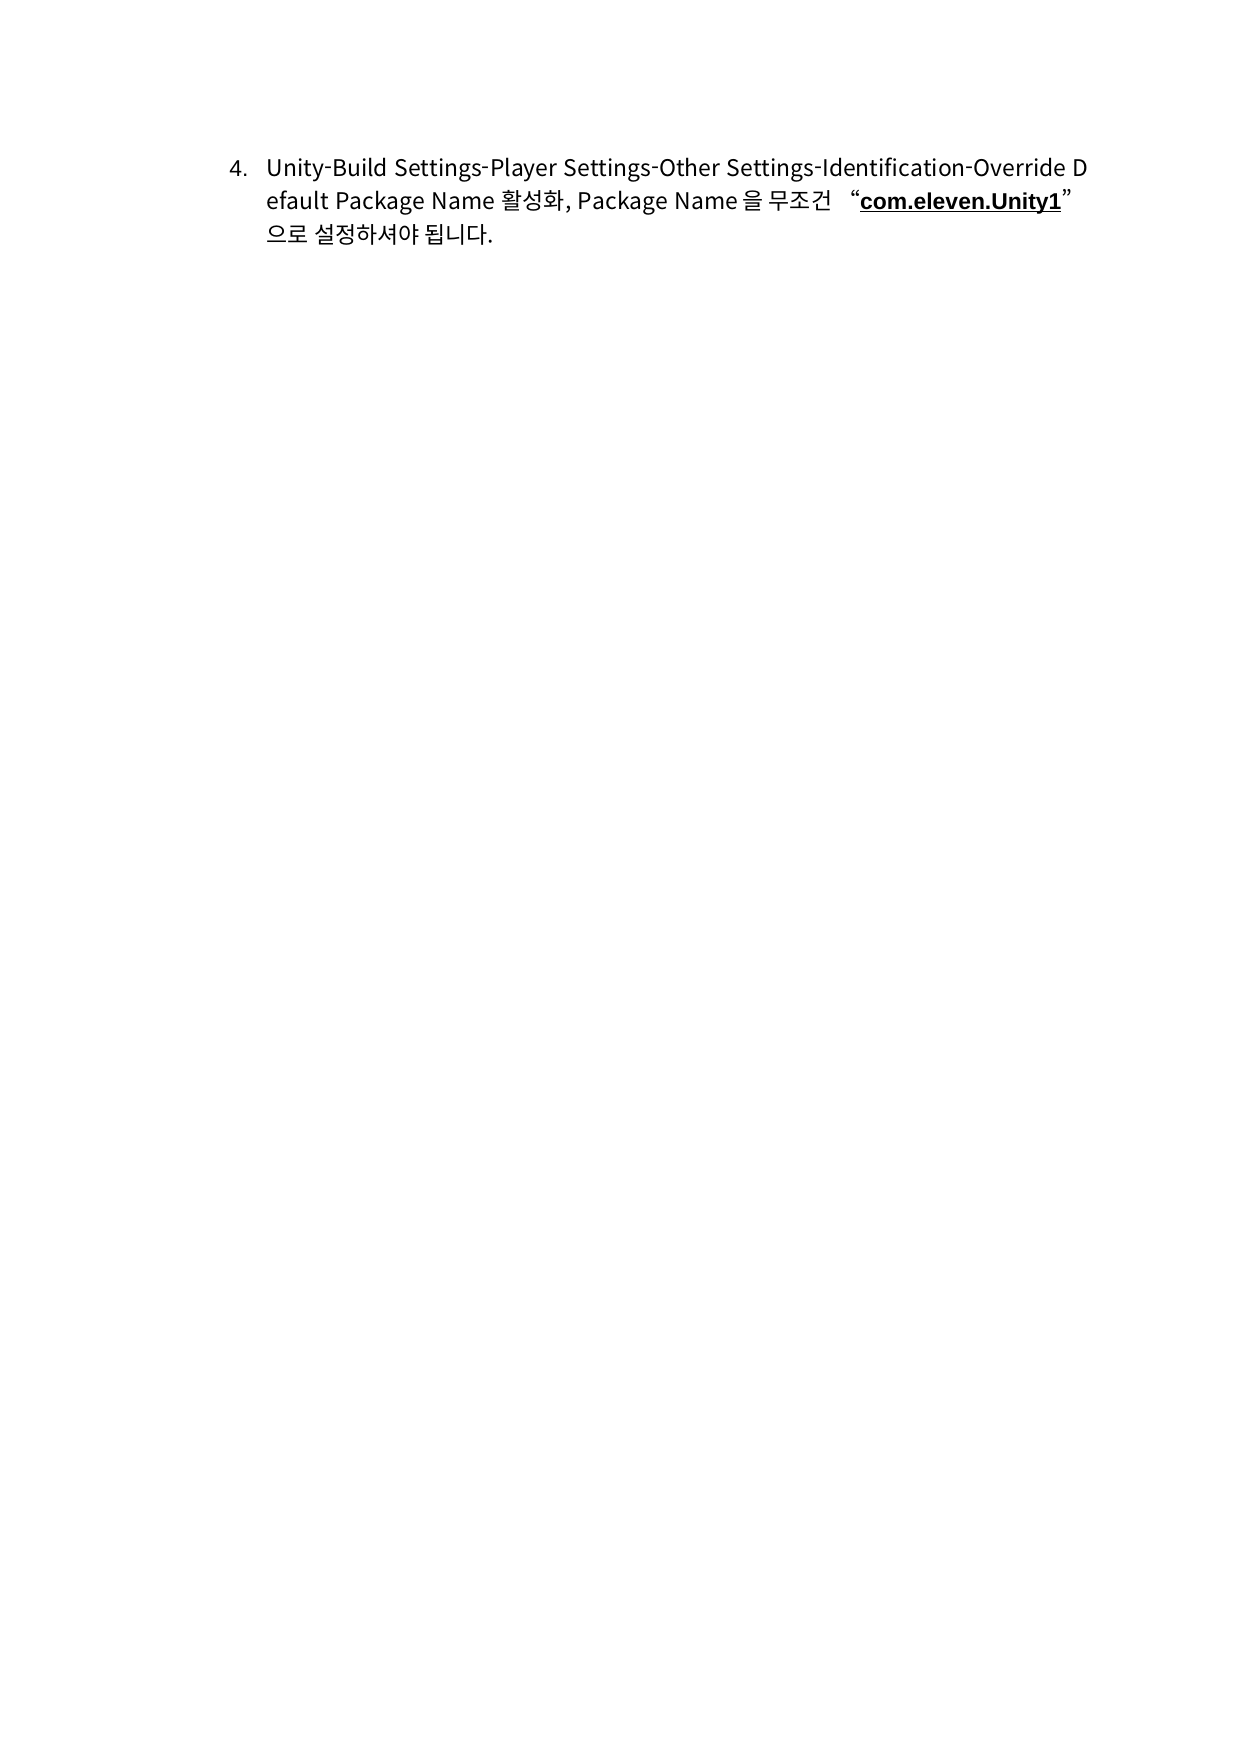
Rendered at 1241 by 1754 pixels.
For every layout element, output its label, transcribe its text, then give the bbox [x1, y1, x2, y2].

text 4. Unity-Build Settings-Player Settings-Other Settings-Identification-Override Default Package Name 활성화, Package Name을 무조건 “com.eleven.Unity1”으로 설정하셔야 됩니다. [229, 150, 1090, 250]
